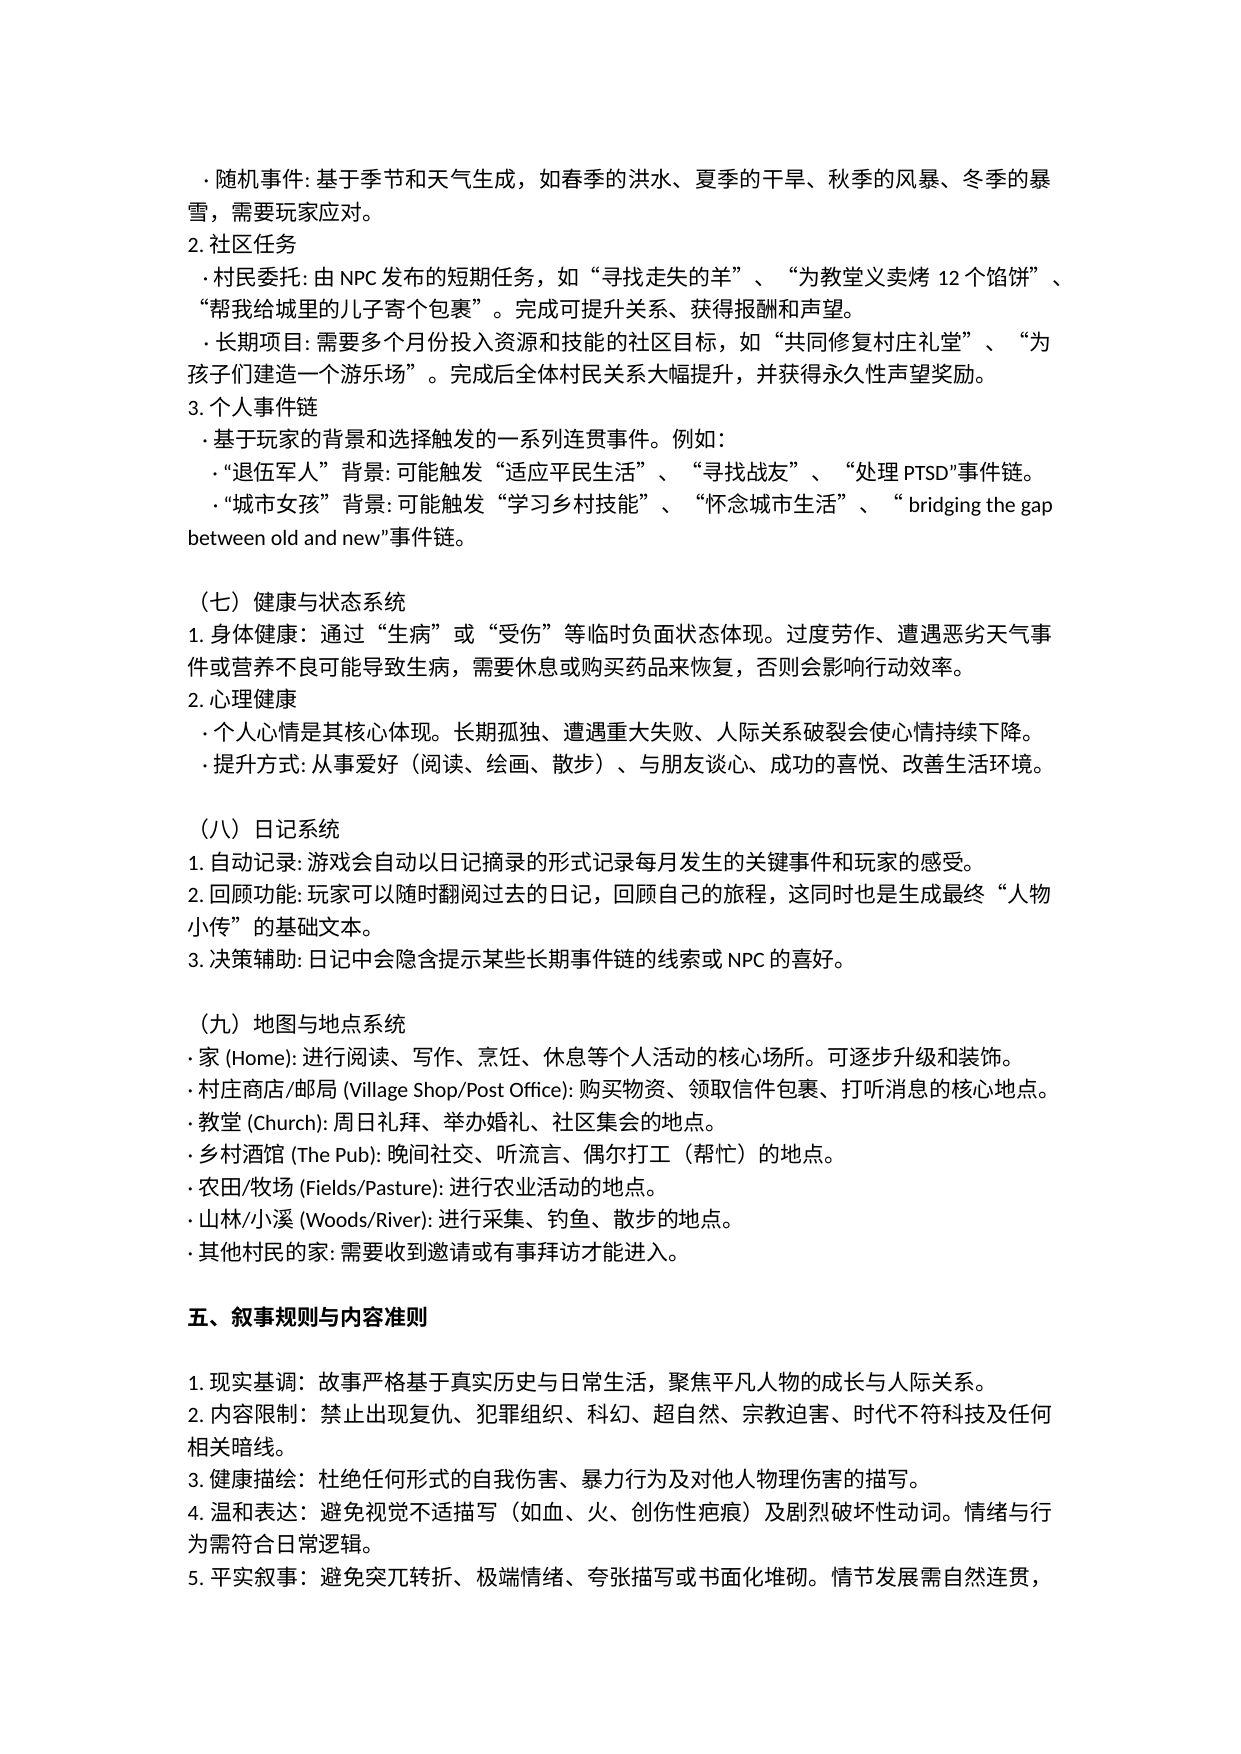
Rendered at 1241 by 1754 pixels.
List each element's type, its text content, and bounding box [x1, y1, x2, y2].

text （七）健康与状态系统 [187, 584, 1053, 617]
text · 乡村酒馆 (The Pub): 晚间社交、听流言、偶尔打工（帮忙）的地点。 [187, 1137, 1053, 1169]
text 2. 内容限制：禁止出现复仇、犯罪组织、科幻、超自然、宗教迫害、时代不符科技及任何相关暗线。 [187, 1397, 1053, 1462]
text 1. 身体健康：通过“生病”或“受伤”等临时负面状态体现。过度劳作、遭遇恶劣天气事件或营养不良可能导致生病，需要休息或购买药品来恢复，否则会影响行动效率。 [187, 617, 1053, 682]
text · 其他村民的家: 需要收到邀请或有事拜访才能进入。 [187, 1234, 1053, 1267]
text 3. 个人事件链 [187, 389, 1053, 422]
text 五、叙事规则与内容准则 [187, 1299, 1053, 1332]
text · 随机事件: 基于季节和天气生成，如春季的洪水、夏季的干旱、秋季的风暴、冬季的暴雪，需要玩家应对。 [187, 162, 1053, 227]
text 3. 决策辅助: 日记中会隐含提示某些长期事件链的线索或NPC的喜好。 [187, 942, 1053, 974]
text · 家 (Home): 进行阅读、写作、烹饪、休息等个人活动的核心场所。可逐步升级和装饰。 [187, 1039, 1053, 1072]
text · 长期项目: 需要多个月份投入资源和技能的社区目标，如“共同修复村庄礼堂”、“为孩子们建造一个游乐场”。完成后全体村民关系大幅提升，并获得永久性声望奖励。 [187, 324, 1053, 389]
text · 提升方式: 从事爱好（阅读、绘画、散步）、与朋友谈心、成功的喜悦、改善生活环境。 [187, 747, 1053, 779]
text 1. 自动记录: 游戏会自动以日记摘录的形式记录每月发生的关键事件和玩家的感受。 [187, 844, 1053, 877]
text · 村庄商店/邮局 (Village Shop/Post Office): 购买物资、领取信件包裹、打听消息的核心地点。 [187, 1072, 1053, 1104]
text 4. 温和表达：避免视觉不适描写（如血、火、创伤性疤痕）及剧烈破坏性动词。情绪与行为需符合日常逻辑。 [187, 1494, 1053, 1559]
text 2. 心理健康 [187, 682, 1053, 714]
text · 个人心情是其核心体现。长期孤独、遭遇重大失败、人际关系破裂会使心情持续下降。 [187, 714, 1053, 747]
text · 村民委托: 由NPC发布的短期任务，如“寻找走失的羊”、“为教堂义卖烤12个馅饼”、“帮我给城里的儿子寄个包裹”。完成可提升关系、获得报酬和声望。 [187, 259, 1053, 324]
text · 山林/小溪 (Woods/River): 进行采集、钓鱼、散步的地点。 [187, 1202, 1053, 1234]
text 2. 回顾功能: 玩家可以随时翻阅过去的日记，回顾自己的旅程，这同时也是生成最终“人物小传”的基础文本。 [187, 877, 1053, 942]
text 2. 社区任务 [187, 227, 1053, 259]
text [187, 1559, 1053, 1592]
text · 农田/牧场 (Fields/Pasture): 进行农业活动的地点。 [187, 1169, 1053, 1202]
text · “城市女孩”背景: 可能触发“学习乡村技能”、“怀念城市生活”、“ bridging the gap between old and new”事件链。 [187, 487, 1053, 552]
text · “退伍军人”背景: 可能触发“适应平民生活”、“寻找战友”、“处理PTSD”事件链。 [187, 454, 1053, 487]
text · 教堂 (Church): 周日礼拜、举办婚礼、社区集会的地点。 [187, 1104, 1053, 1137]
text （九）地图与地点系统 [187, 1007, 1053, 1039]
text 1. 现实基调：故事严格基于真实历史与日常生活，聚焦平凡人物的成长与人际关系。 [187, 1364, 1053, 1397]
text · 基于玩家的背景和选择触发的一系列连贯事件。例如： [187, 422, 1053, 454]
text （八）日记系统 [187, 812, 1053, 844]
text 3. 健康描绘：杜绝任何形式的自我伤害、暴力行为及对他人物理伤害的描写。 [187, 1462, 1053, 1494]
